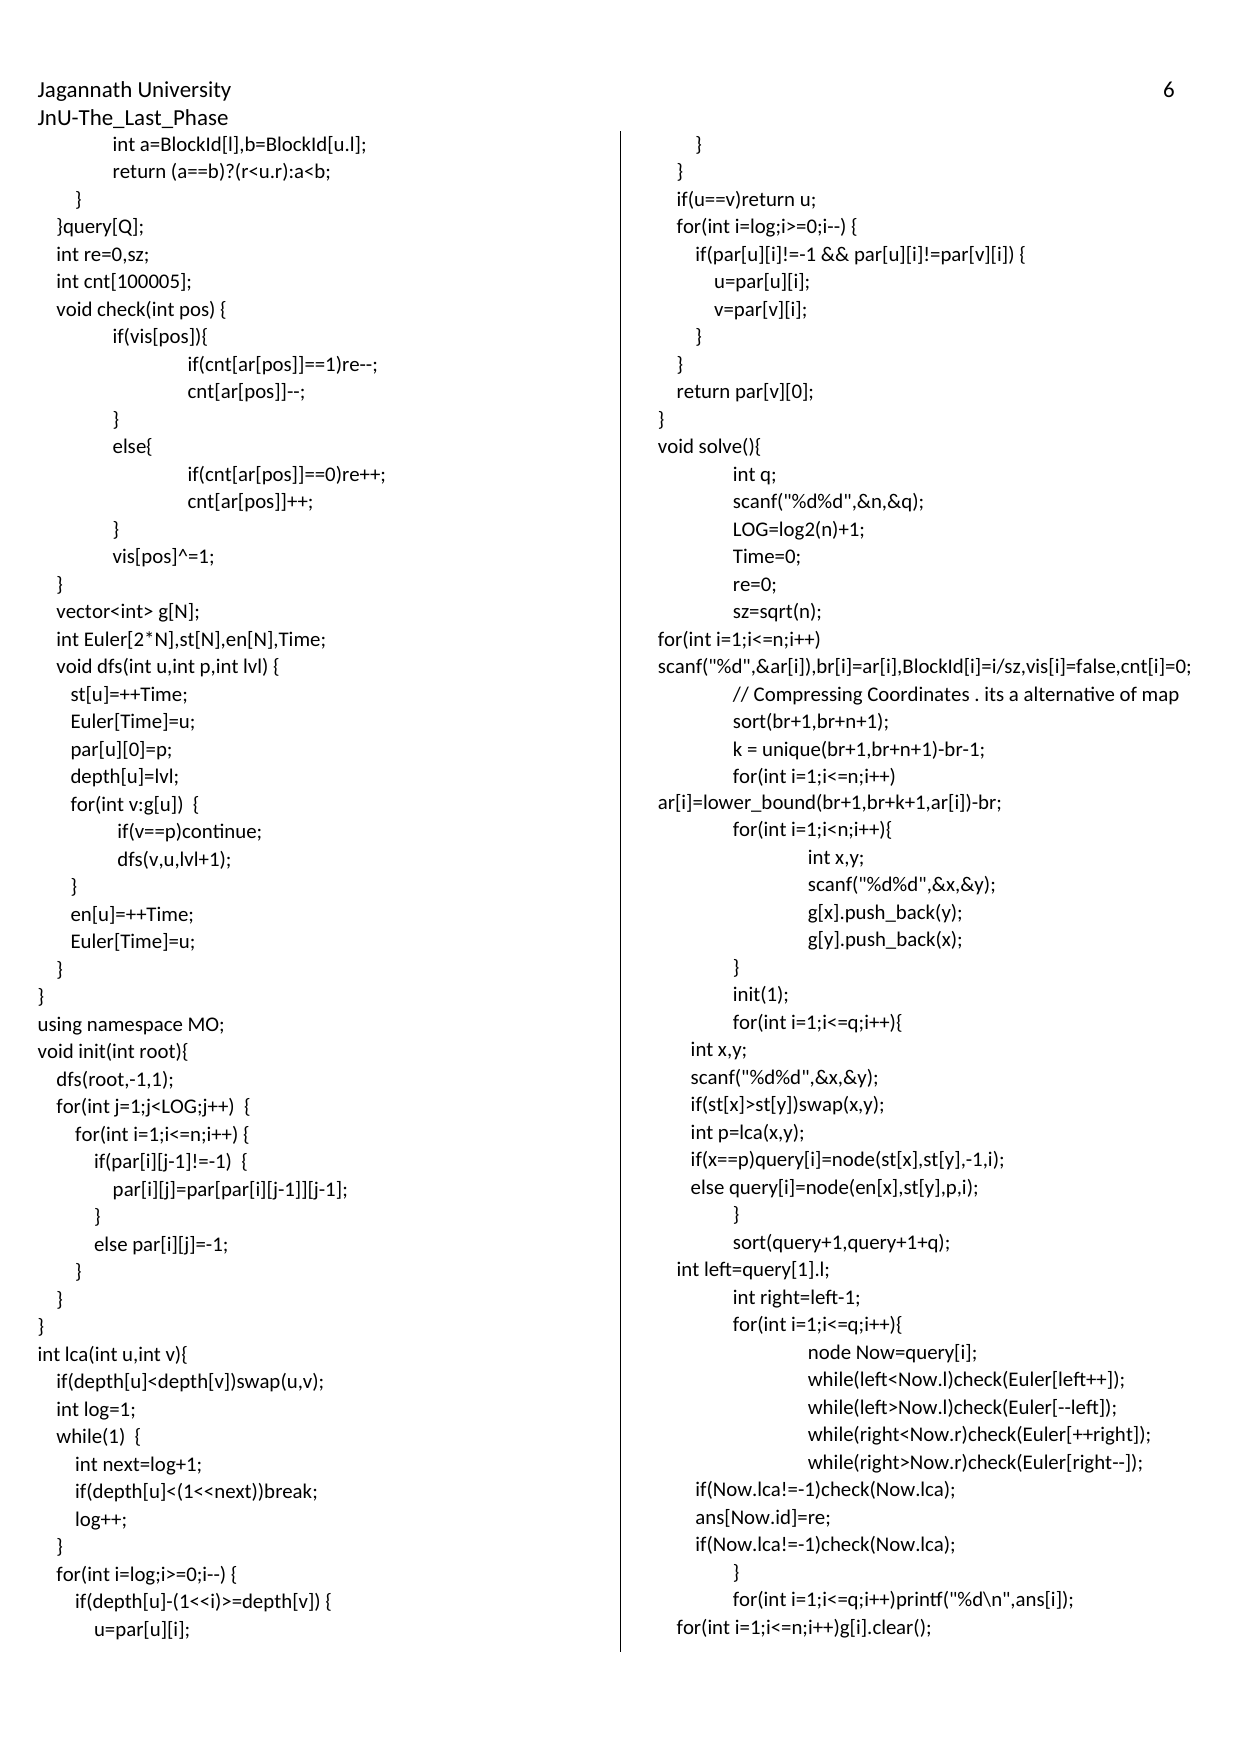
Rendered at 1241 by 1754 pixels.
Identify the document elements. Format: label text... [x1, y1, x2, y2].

text k = unique(br+1,br+n+1)-br-1; [658, 736, 1203, 761]
text sort(br+1,br+n+1); [658, 708, 1203, 734]
text for(int i=log;i>=0;i--) { [658, 213, 1203, 239]
text // Compressing Coordinates . its a alternative of map [658, 681, 1203, 706]
text for(int i=1;i<=q;i++)printf("%d\n",ans[i]); [658, 1586, 1203, 1612]
text for(int i=1;i<=n;i++) [658, 626, 1203, 651]
text int re=0,sz; [37, 241, 583, 266]
text cnt[ar[pos]]++; [37, 488, 583, 514]
text } [37, 1313, 583, 1339]
text int p=lca(x,y); [658, 1119, 1203, 1144]
text else{ [37, 433, 583, 459]
text } [37, 516, 583, 541]
text void dfs(int u,int p,int lvl) { [37, 653, 583, 679]
text if(depth[u]<(1<<next))break; [37, 1478, 583, 1504]
text if(Now.lca!=-1)check(Now.lca); [658, 1531, 1203, 1557]
text sort(query+1,query+1+q); [658, 1229, 1203, 1254]
text } [658, 1559, 1203, 1584]
text int left=query[1].l; [658, 1256, 1203, 1282]
text while(left<Now.l)check(Euler[left++]); [658, 1366, 1203, 1392]
text vector<int> g[N]; [37, 598, 583, 624]
text else par[i][j]=-1; [37, 1231, 583, 1256]
text if(x==p)query[i]=node(st[x],st[y],-1,i); [658, 1146, 1203, 1172]
text int lca(int u,int v){ [37, 1341, 583, 1366]
text Euler[Time]=u; [37, 928, 583, 954]
text for(int i=log;i>=0;i--) { [37, 1561, 583, 1586]
text while(right>Now.r)check(Euler[right--]); [658, 1449, 1203, 1474]
text if(st[x]>st[y])swap(x,y); [658, 1091, 1203, 1117]
text for(int i=1;i<n;i++){ [658, 816, 1203, 842]
text if(par[u][i]!=-1 && par[u][i]!=par[v][i]) { [658, 241, 1203, 266]
text } [658, 954, 1203, 979]
text for(int i=1;i<=n;i++) { [37, 1121, 583, 1146]
text for(int i=1;i<=q;i++){ [658, 1311, 1203, 1337]
text Euler[Time]=u; [37, 708, 583, 734]
text int next=log+1; [37, 1451, 583, 1476]
text } [658, 1201, 1203, 1227]
text int log=1; [37, 1396, 583, 1421]
text u=par[u][i]; [658, 268, 1203, 294]
text dfs(v,u,lvl+1); [37, 846, 583, 871]
text vis[pos]^=1; [37, 543, 583, 569]
text for(int v:g[u]) { [37, 791, 583, 816]
text int a=BlockId[l],b=BlockId[u.l]; [37, 131, 583, 156]
text return (a==b)?(r<u.r):a<b; [37, 158, 583, 184]
text } [658, 323, 1203, 349]
text } [658, 158, 1203, 184]
text st[u]=++Time; [37, 681, 583, 706]
text } [37, 983, 583, 1009]
text while(right<Now.r)check(Euler[++right]); [658, 1421, 1203, 1447]
text par[u][0]=p; [37, 736, 583, 761]
text Time=0; [658, 543, 1203, 569]
text en[u]=++Time; [37, 901, 583, 926]
text for(int i=1;i<=q;i++){ [658, 1009, 1203, 1034]
text if(depth[u]-(1<<i)>=depth[v]) { [37, 1588, 583, 1614]
text int x,y; [658, 844, 1203, 869]
text LOG=log2(n)+1; [658, 516, 1203, 541]
text init(1); [658, 981, 1203, 1007]
text scanf("%d%d",&n,&q); [658, 488, 1203, 514]
text if(Now.lca!=-1)check(Now.lca); [658, 1476, 1203, 1502]
text node Now=query[i]; [658, 1339, 1203, 1364]
text int Euler[2*N],st[N],en[N],Time; [37, 626, 583, 651]
text } [658, 351, 1203, 376]
text if(v==p)continue; [37, 818, 583, 844]
text int x,y; [658, 1036, 1203, 1062]
text if(cnt[ar[pos]]==1)re--; [37, 351, 583, 376]
text if(par[i][j-1]!=-1) { [37, 1148, 583, 1174]
text log++; [37, 1506, 583, 1531]
text } [658, 131, 1203, 156]
text } [37, 571, 583, 596]
text void check(int pos) { [37, 296, 583, 321]
text } [37, 956, 583, 981]
text using namespace MO; [37, 1011, 583, 1036]
text return par[v][0]; [658, 378, 1203, 404]
text } [37, 1258, 583, 1284]
text u=par[u][i]; [37, 1616, 583, 1641]
text g[y].push_back(x); [658, 926, 1203, 952]
text if(vis[pos]){ [37, 323, 583, 349]
text } [37, 873, 583, 899]
text for(int i=1;i<=n;i++)g[i].clear(); [658, 1614, 1203, 1639]
text else query[i]=node(en[x],st[y],p,i); [658, 1174, 1203, 1199]
text } [37, 186, 583, 211]
text int right=left-1; [658, 1284, 1203, 1309]
text for(int i=1;i<=n;i++) ar[i]=lower_bound(br+1,br+k+1,ar[i])-br; [658, 763, 1203, 814]
text cnt[ar[pos]]--; [37, 378, 583, 404]
text int q; [658, 461, 1203, 486]
text par[i][j]=par[par[i][j-1]][j-1]; [37, 1176, 583, 1201]
text } [37, 1286, 583, 1311]
text void solve(){ [658, 433, 1203, 459]
text if(cnt[ar[pos]]==0)re++; [37, 461, 583, 486]
text scanf("%d%d",&x,&y); [658, 871, 1203, 897]
text if(depth[u]<depth[v])swap(u,v); [37, 1368, 583, 1394]
text void init(int root){ [37, 1038, 583, 1064]
text dfs(root,-1,1); [37, 1066, 583, 1091]
text int cnt[100005]; [37, 268, 583, 294]
text ans[Now.id]=re; [658, 1504, 1203, 1529]
text while(1) { [37, 1423, 583, 1449]
text } [658, 406, 1203, 431]
text }query[Q]; [37, 213, 583, 239]
text re=0; [658, 571, 1203, 596]
text } [37, 1533, 583, 1559]
text for(int j=1;j<LOG;j++) { [37, 1093, 583, 1119]
text scanf("%d%d",&x,&y); [658, 1064, 1203, 1089]
text } [37, 1203, 583, 1229]
text scanf("%d",&ar[i]),br[i]=ar[i],BlockId[i]=i/sz,vis[i]=false,cnt[i]=0; [658, 653, 1203, 679]
text g[x].push_back(y); [658, 899, 1203, 924]
text depth[u]=lvl; [37, 763, 583, 789]
text sz=sqrt(n); [658, 598, 1203, 624]
text if(u==v)return u; [658, 186, 1203, 211]
text } [37, 406, 583, 431]
text while(left>Now.l)check(Euler[--left]); [658, 1394, 1203, 1419]
text v=par[v][i]; [658, 296, 1203, 321]
